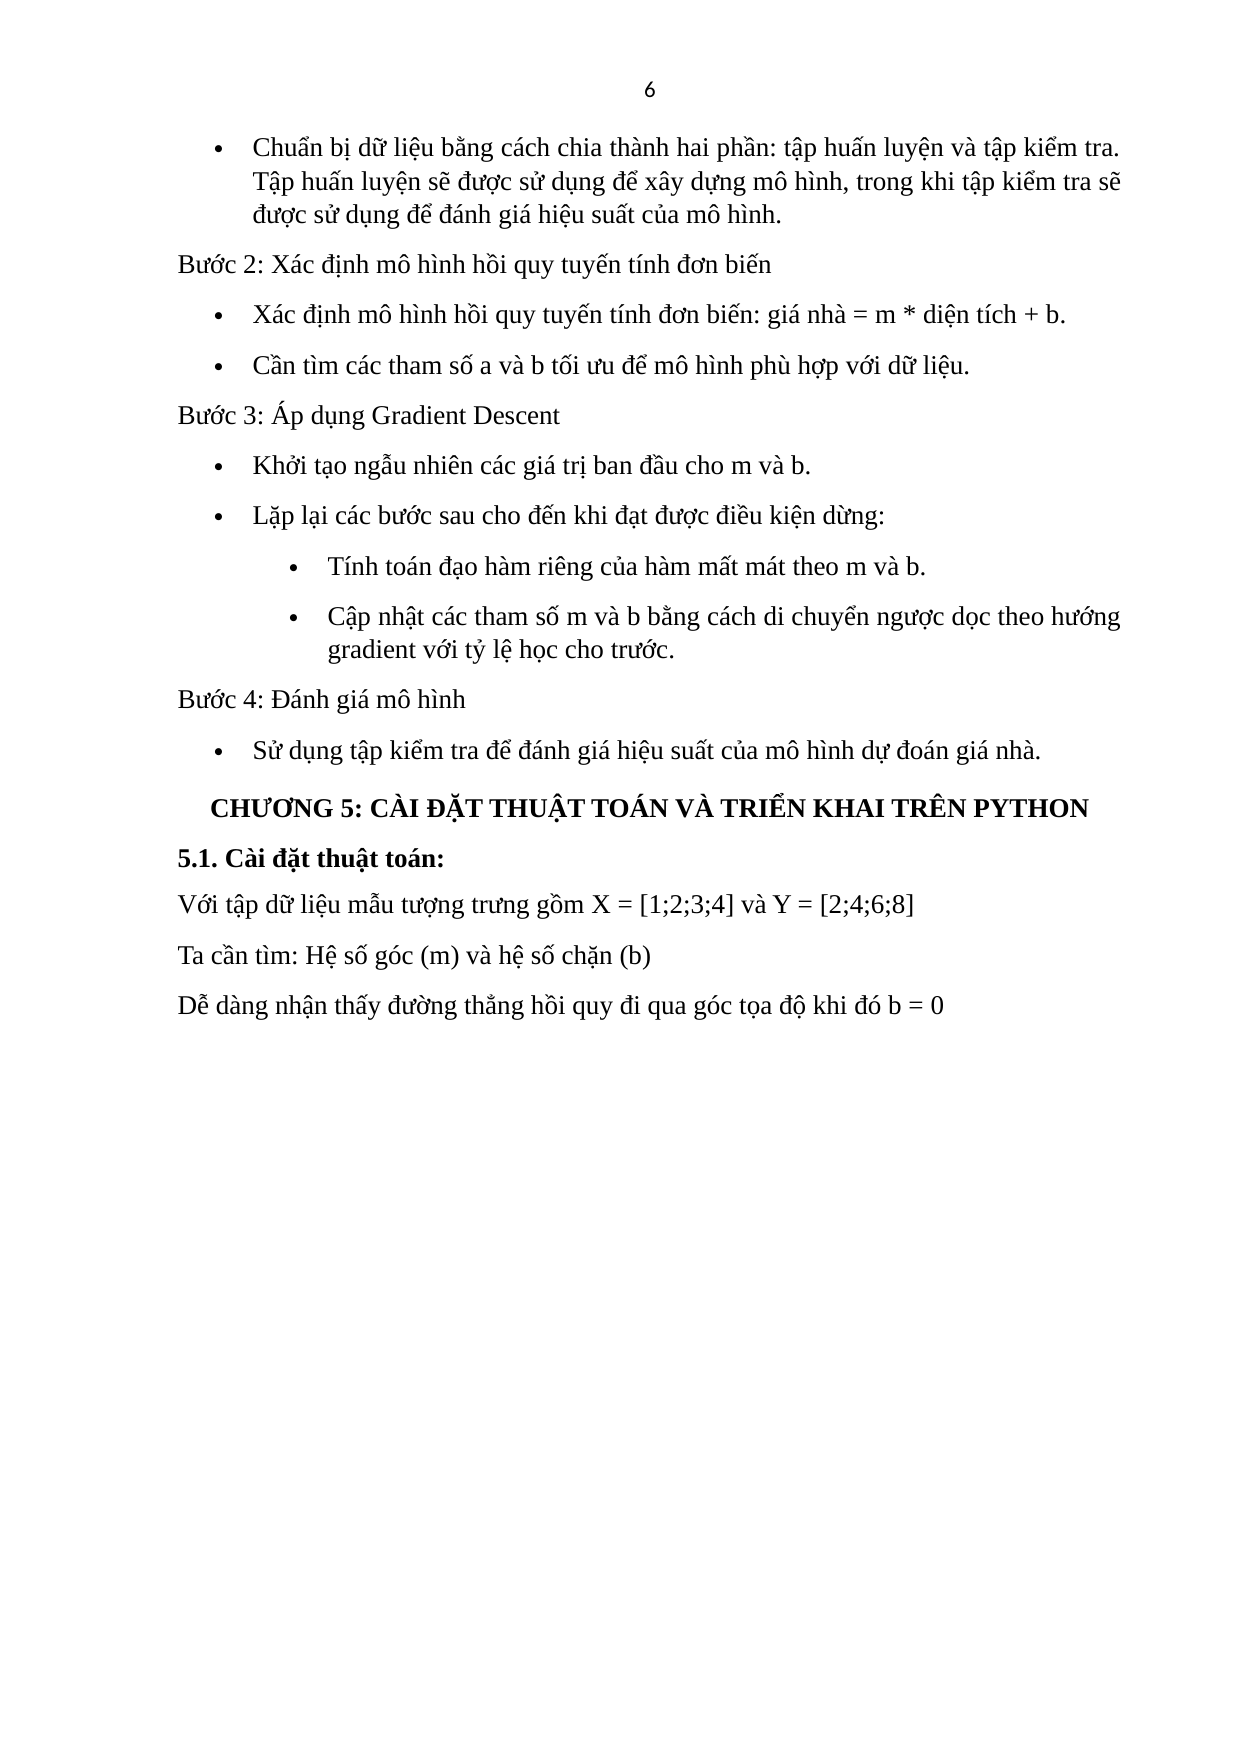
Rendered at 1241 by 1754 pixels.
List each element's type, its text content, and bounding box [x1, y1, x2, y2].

text Bước 2: Xác định mô hình hồi quy tuyến tính đơn biến [177, 248, 1122, 279]
text Bước 4: Đánh giá mô hình [177, 683, 1122, 715]
subtitle 5.1. Cài đặt thuật toán: [177, 842, 1122, 874]
list Lặp lại các bước sau cho đến khi đạt được điều kiện dừng: [215, 499, 1122, 531]
list Cần tìm các tham số a và b tối ưu để mô hình phù hợp với dữ liệu. [215, 349, 1122, 380]
list Sử dụng tập kiểm tra để đánh giá hiệu suất của mô hình dự đoán giá nhà. [215, 734, 1122, 765]
subtitle CHƯƠNG 5: CÀI ĐẶT THUẬT TOÁN VÀ TRIỂN KHAI TRÊN PYTHON [177, 792, 1122, 823]
list Tính toán đạo hàm riêng của hàm mất mát theo m và b. [290, 549, 1122, 581]
text Bước 3: Áp dụng Gradient Descent [177, 399, 1122, 430]
text Dễ dàng nhận thấy đường thẳng hồi quy đi qua góc tọa độ khi đó b = 0 [177, 989, 1122, 1020]
list Xác định mô hình hồi quy tuyến tính đơn biến: giá nhà = m * diện tích + b. [215, 298, 1122, 330]
list Khởi tạo ngẫu nhiên các giá trị ban đầu cho m và b. [215, 449, 1122, 480]
list Cập nhật các tham số m và b bằng cách di chuyển ngược dọc theo hướng gradient với tỷ lệ học cho trước. [290, 600, 1122, 664]
text Ta cần tìm: Hệ số góc (m) và hệ số chặn (b) [177, 939, 1122, 970]
text Với tập dữ liệu mẫu tượng trưng gồm X = [1;2;3;4] và Y = [2;4;6;8] [177, 888, 1122, 920]
list Chuẩn bị dữ liệu bằng cách chia thành hai phần: tập huấn luyện và tập kiểm tra. Tập huấn luyện sẽ được sử dụng để xây dựng mô hình, trong khi tập kiểm tra sẽ được sử dụng để đánh giá hiệu suất của mô hình. [215, 131, 1122, 229]
